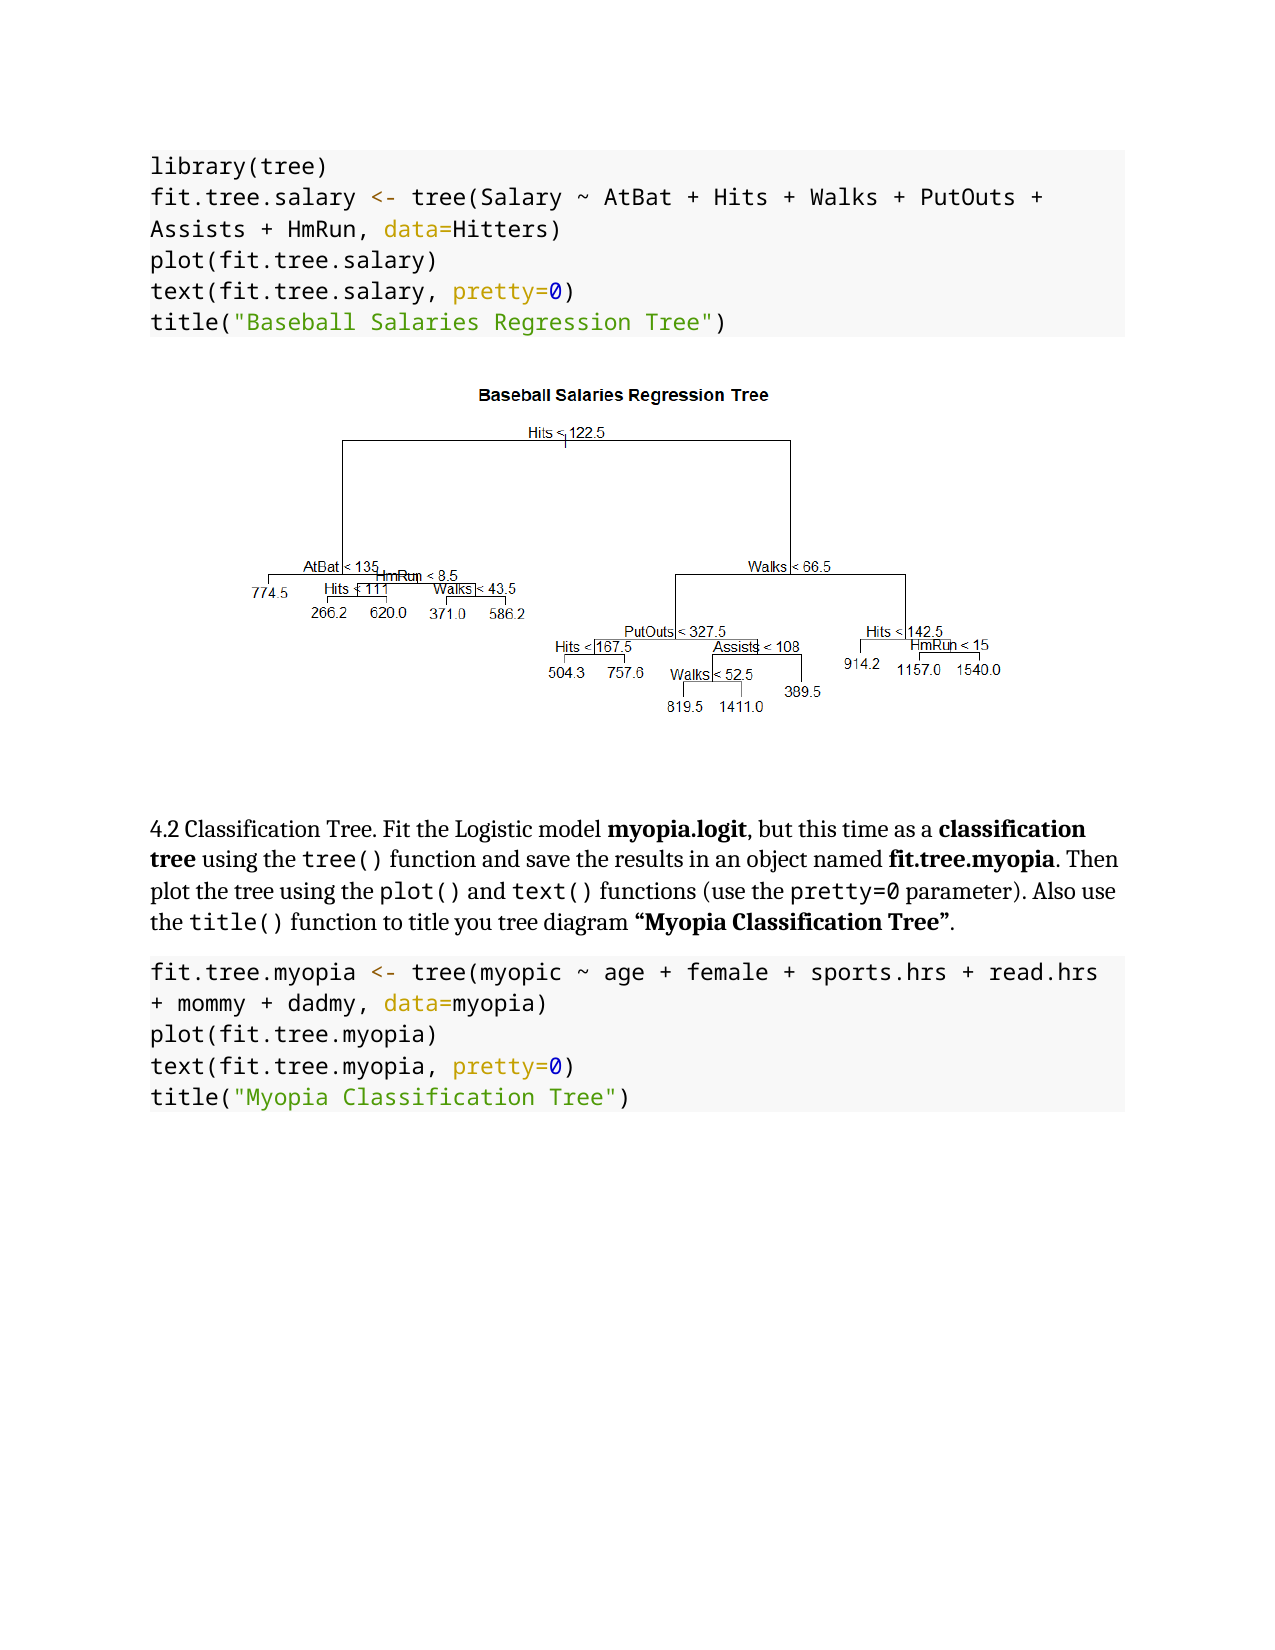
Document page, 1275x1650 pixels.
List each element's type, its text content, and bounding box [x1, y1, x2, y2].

picture [168, 358, 1044, 796]
text 4.2 Classification Tree. Fit the Logistic model myopia.logit, but this time as a classification tree using the tree() function and save the results in an object named fit.tree.myopia. Then plot the tree using the plot() and text() functions (use the pretty=0 parameter). Also use the title() function to title you tree diagram “Myopia Classification Tree”. [150, 814, 1125, 937]
text library(tree) fit.tree.salary <- tree(Salary ~ AtBat + Hits + Walks + PutOuts + Assists + HmRun, data=Hitters) plot(fit.tree.salary) text(fit.tree.salary, pretty=0) title("Baseball Salaries Regression Tree") [150, 150, 1125, 337]
text fit.tree.myopia <- tree(myopic ~ age + female + sports.hrs + read.hrs + mommy + dadmy, data=myopia) plot(fit.tree.myopia) text(fit.tree.myopia, pretty=0) title("Myopia Classification Tree") [150, 956, 1125, 1112]
